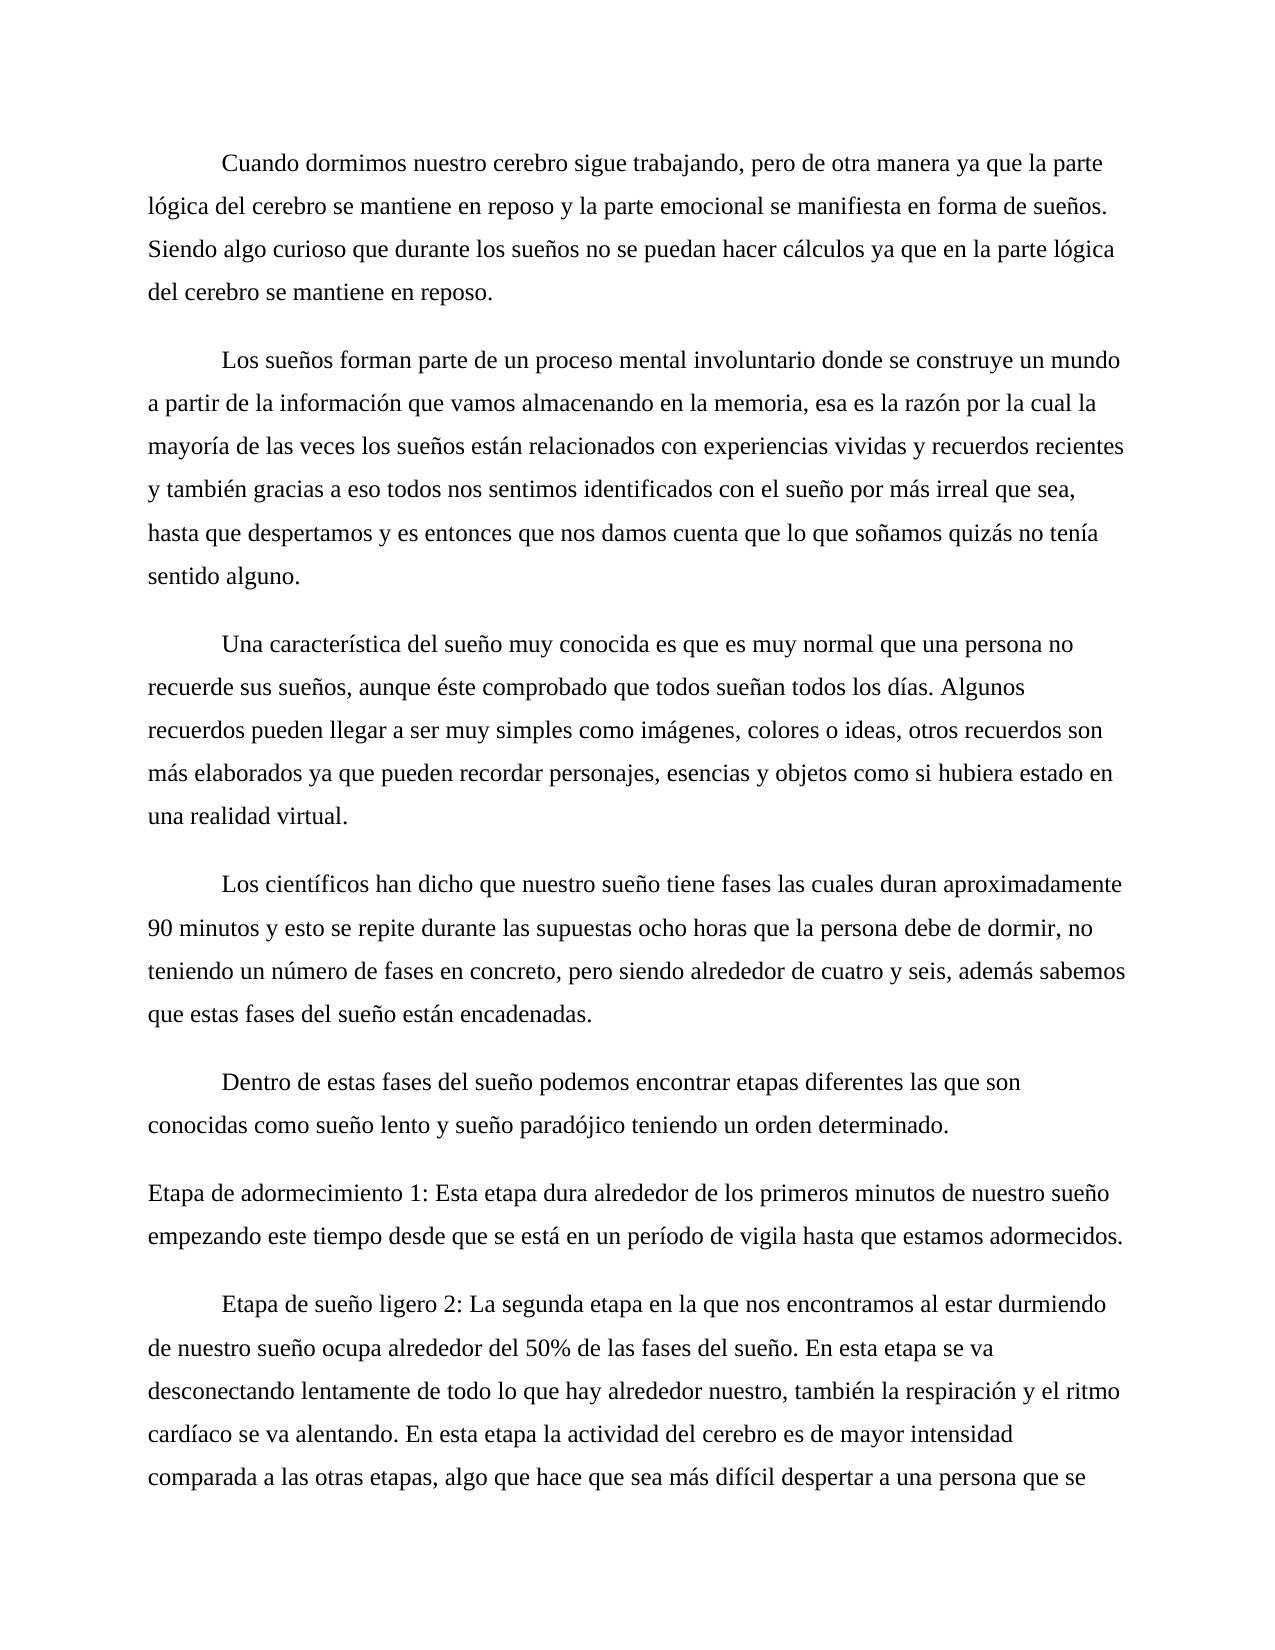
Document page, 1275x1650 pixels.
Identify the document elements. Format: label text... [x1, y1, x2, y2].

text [148, 1289, 1127, 1491]
text Cuando dormimos nuestro cerebro sigue trabajando, pero de otra manera ya que la parte lógica del cerebro se mantiene en reposo y la parte emocional se manifiesta en forma de sueños. Siendo algo curioso que durante los sueños no se puedan hacer cálculos ya que en la parte lógica del cerebro se mantiene en reposo. [148, 148, 1127, 306]
text Los sueños forman parte de un proceso mental involuntario donde se construye un mundo a partir de la información que vamos almacenando en la memoria, esa es la razón por la cual la mayoría de las veces los sueños están relacionados con experiencias vividas y recuerdos recientes y también gracias a eso todos nos sentimos identificados con el sueño por más irreal que sea, hasta que despertamos y es entonces que nos damos cuenta que lo que soñamos quizás no tenía sentido alguno. [148, 345, 1127, 589]
text Dentro de estas fases del sueño podemos encontrar etapas diferentes las que son conocidas como sueño lento y sueño paradójico teniendo un orden determinado. [148, 1067, 1127, 1139]
text Etapa de adormecimiento 1: Esta etapa dura alrededor de los primeros minutos de nuestro sueño empezando este tiempo desde que se está en un período de vigila hasta que estamos adormecidos. [148, 1178, 1127, 1250]
text Una característica del sueño muy conocida es que es muy normal que una persona no recuerde sus sueños, aunque éste comprobado que todos sueñan todos los días. Algunos recuerdos pueden llegar a ser muy simples como imágenes, colores o ideas, otros recuerdos son más elaborados ya que pueden recordar personajes, esencias y objetos como si hubiera estado en una realidad virtual. [148, 629, 1127, 830]
text Los científicos han dicho que nuestro sueño tiene fases las cuales duran aproximadamente 90 minutos y esto se repite durante las supuestas ocho horas que la persona debe de dormir, no teniendo un número de fases en concreto, pero siendo alrededor de cuatro y seis, además sabemos que estas fases del sueño están encadenadas. [148, 869, 1127, 1028]
